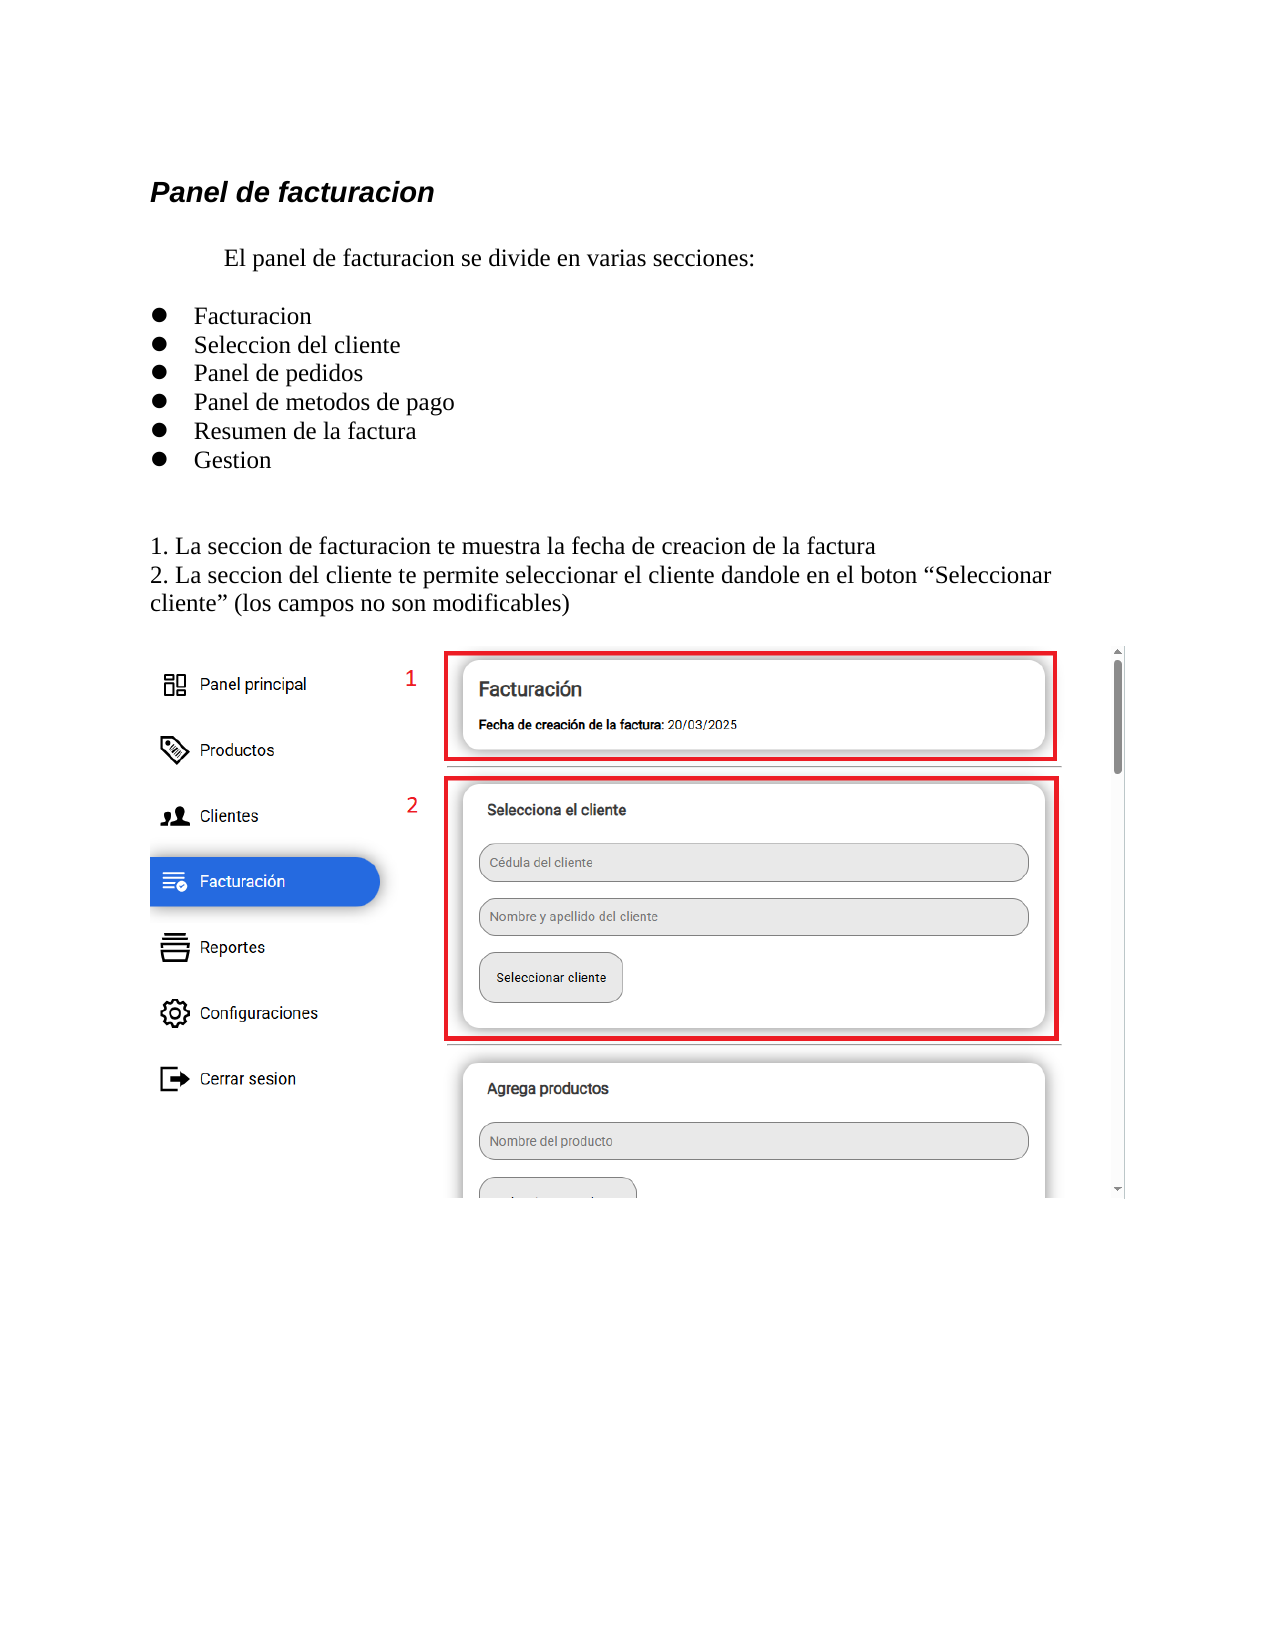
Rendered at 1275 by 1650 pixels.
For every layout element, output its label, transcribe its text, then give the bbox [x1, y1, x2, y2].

subtitle Panel de facturacion [150, 175, 1125, 208]
list Seleccion del cliente [150, 330, 1125, 358]
list Resumen de la factura [150, 416, 1125, 445]
picture [150, 646, 1125, 1199]
list Facturacion [150, 301, 1125, 330]
list La seccion de facturacion te muestra la fecha de creacion de la factura [150, 531, 1125, 560]
text El panel de facturacion se divide en varias secciones: [150, 243, 1125, 272]
list La seccion del cliente te permite seleccionar el cliente dandole en el boton “Seleccionar cliente” (los campos no son modificables) [150, 560, 1125, 617]
list Panel de metodos de pago [150, 387, 1125, 416]
list Panel de pedidos [150, 358, 1125, 387]
list Gestion [150, 445, 1125, 473]
